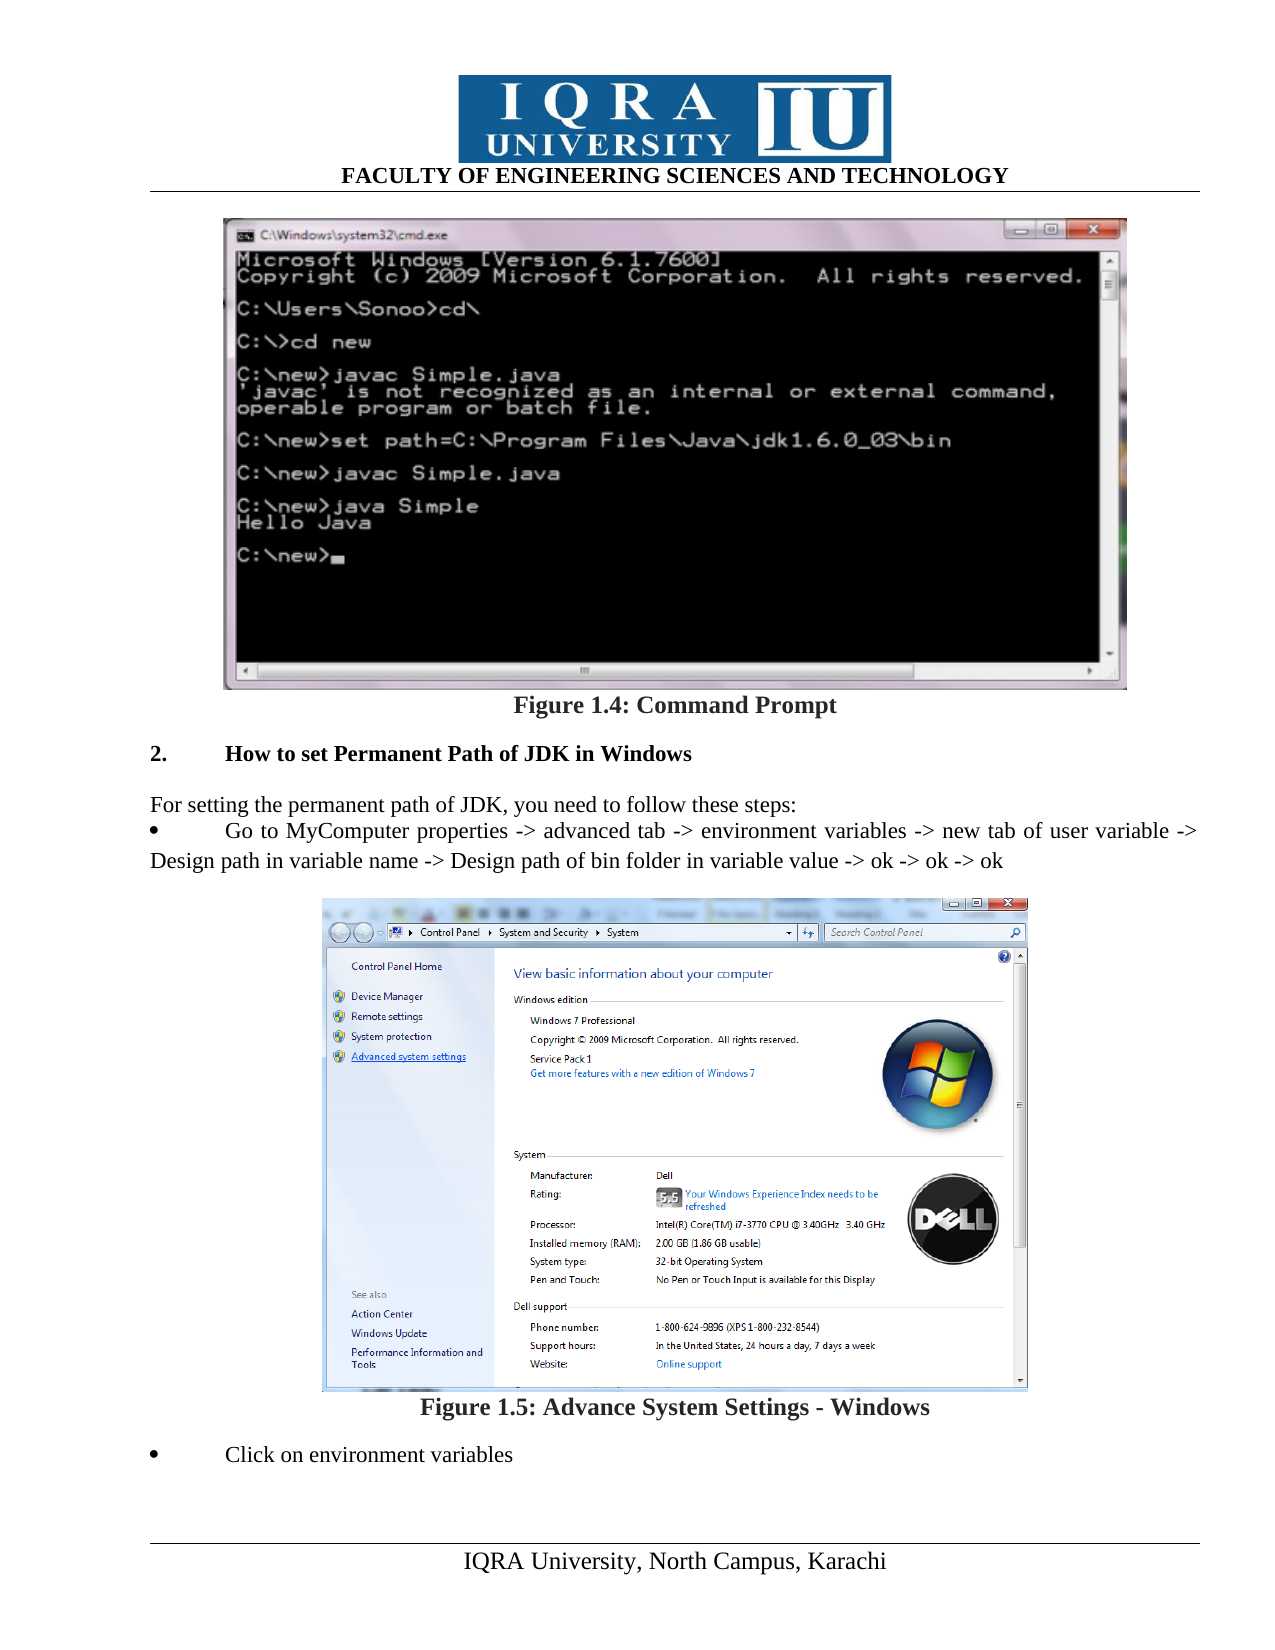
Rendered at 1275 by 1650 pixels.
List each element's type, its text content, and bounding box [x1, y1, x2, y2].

picture [458, 75, 892, 163]
list Go to MyComputer properties -> advanced tab -> environment variables -> new tab of user variable -> Design path in variable name -> Design path of bin folder in variable value -> ok -> ok -> ok [150, 817, 1200, 873]
text Figure 1.4: Command Prompt [150, 690, 1200, 719]
list How to set Permanent Path of JDK in Windows [150, 739, 1200, 766]
text Figure 1.5: Advance System Settings - Windows [150, 1392, 1200, 1420]
text For setting the permanent path of JDK, you need to follow these steps: [150, 791, 1200, 817]
list Click on environment variables [150, 1441, 1200, 1467]
picture [223, 218, 1127, 690]
picture [322, 898, 1028, 1392]
